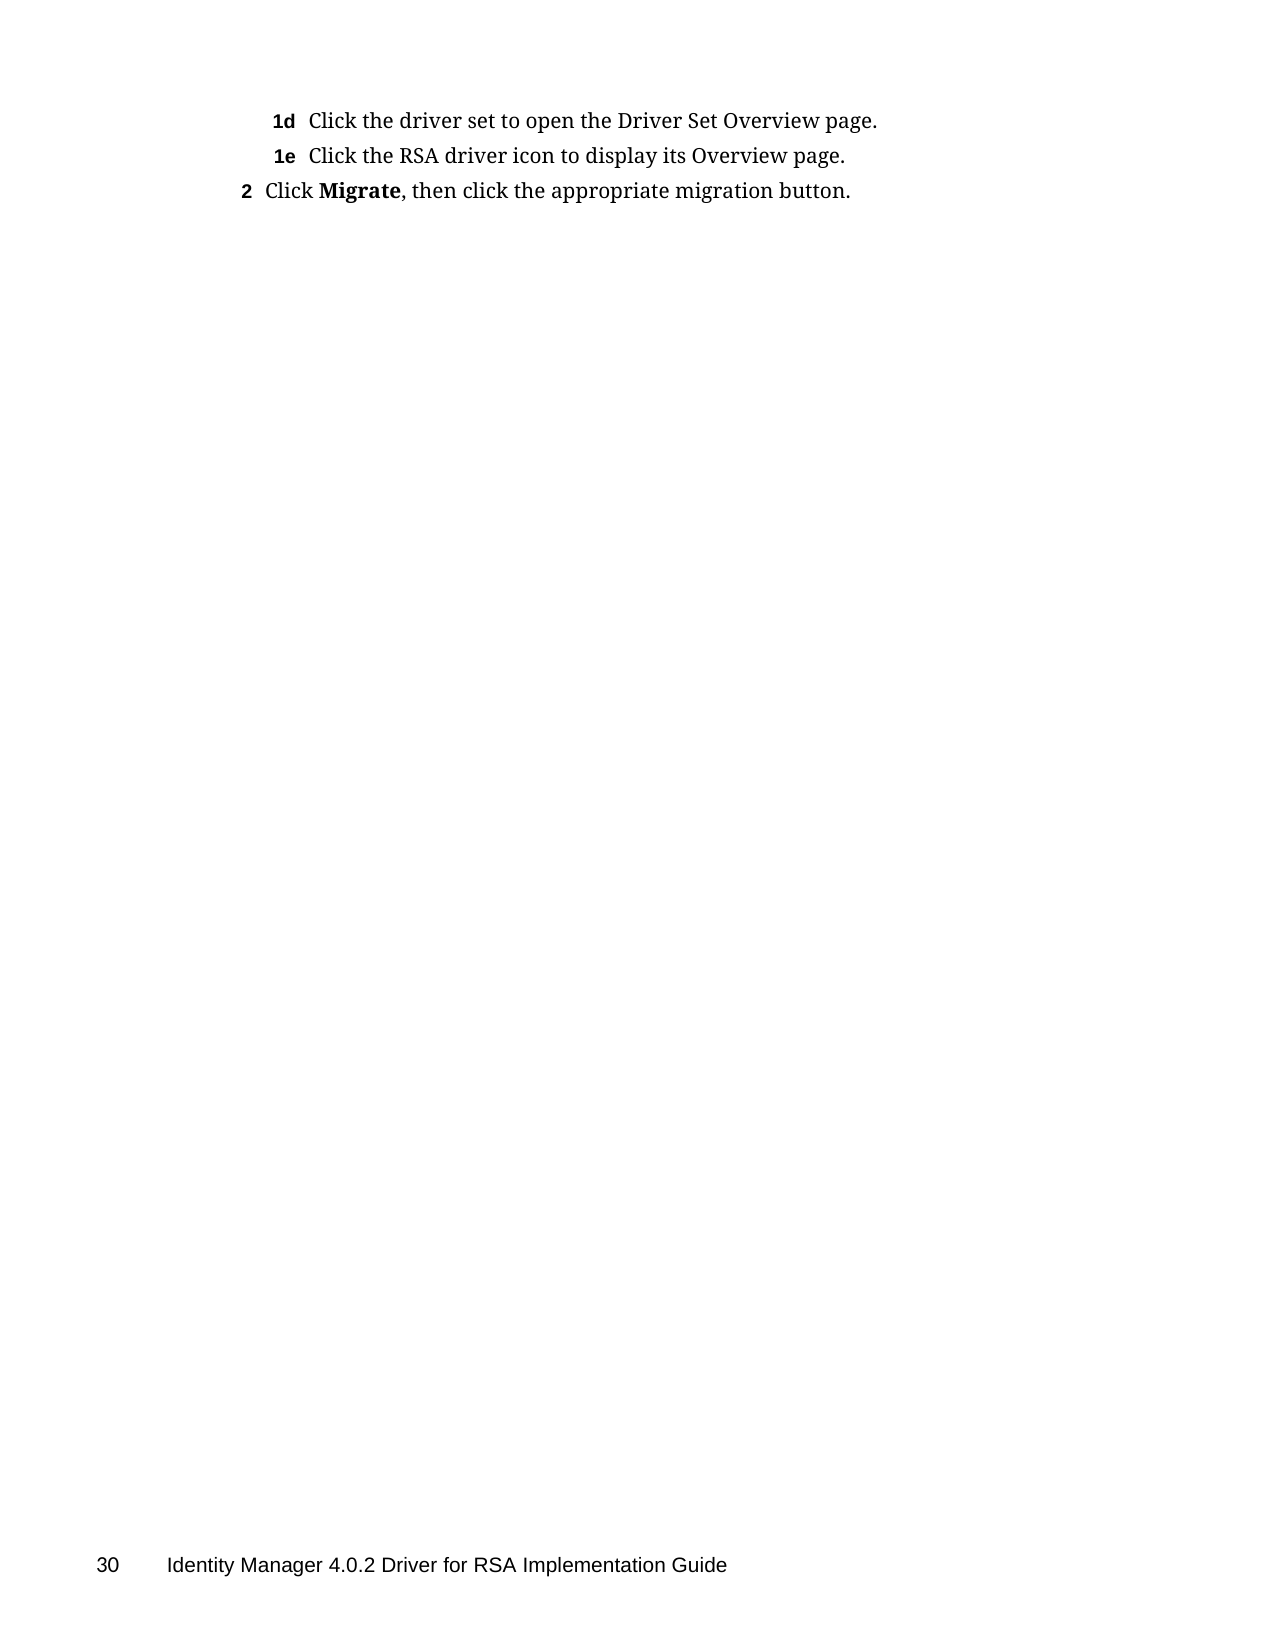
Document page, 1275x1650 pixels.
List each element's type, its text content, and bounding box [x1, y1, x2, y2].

text 1e Click the RSA driver icon to display its Overview page. [274, 141, 1171, 170]
text 2 Click Migrate, then click the appropriate migration button. [241, 176, 1171, 204]
text 1d Click the driver set to open the Driver Set Overview page. [272, 107, 1171, 135]
